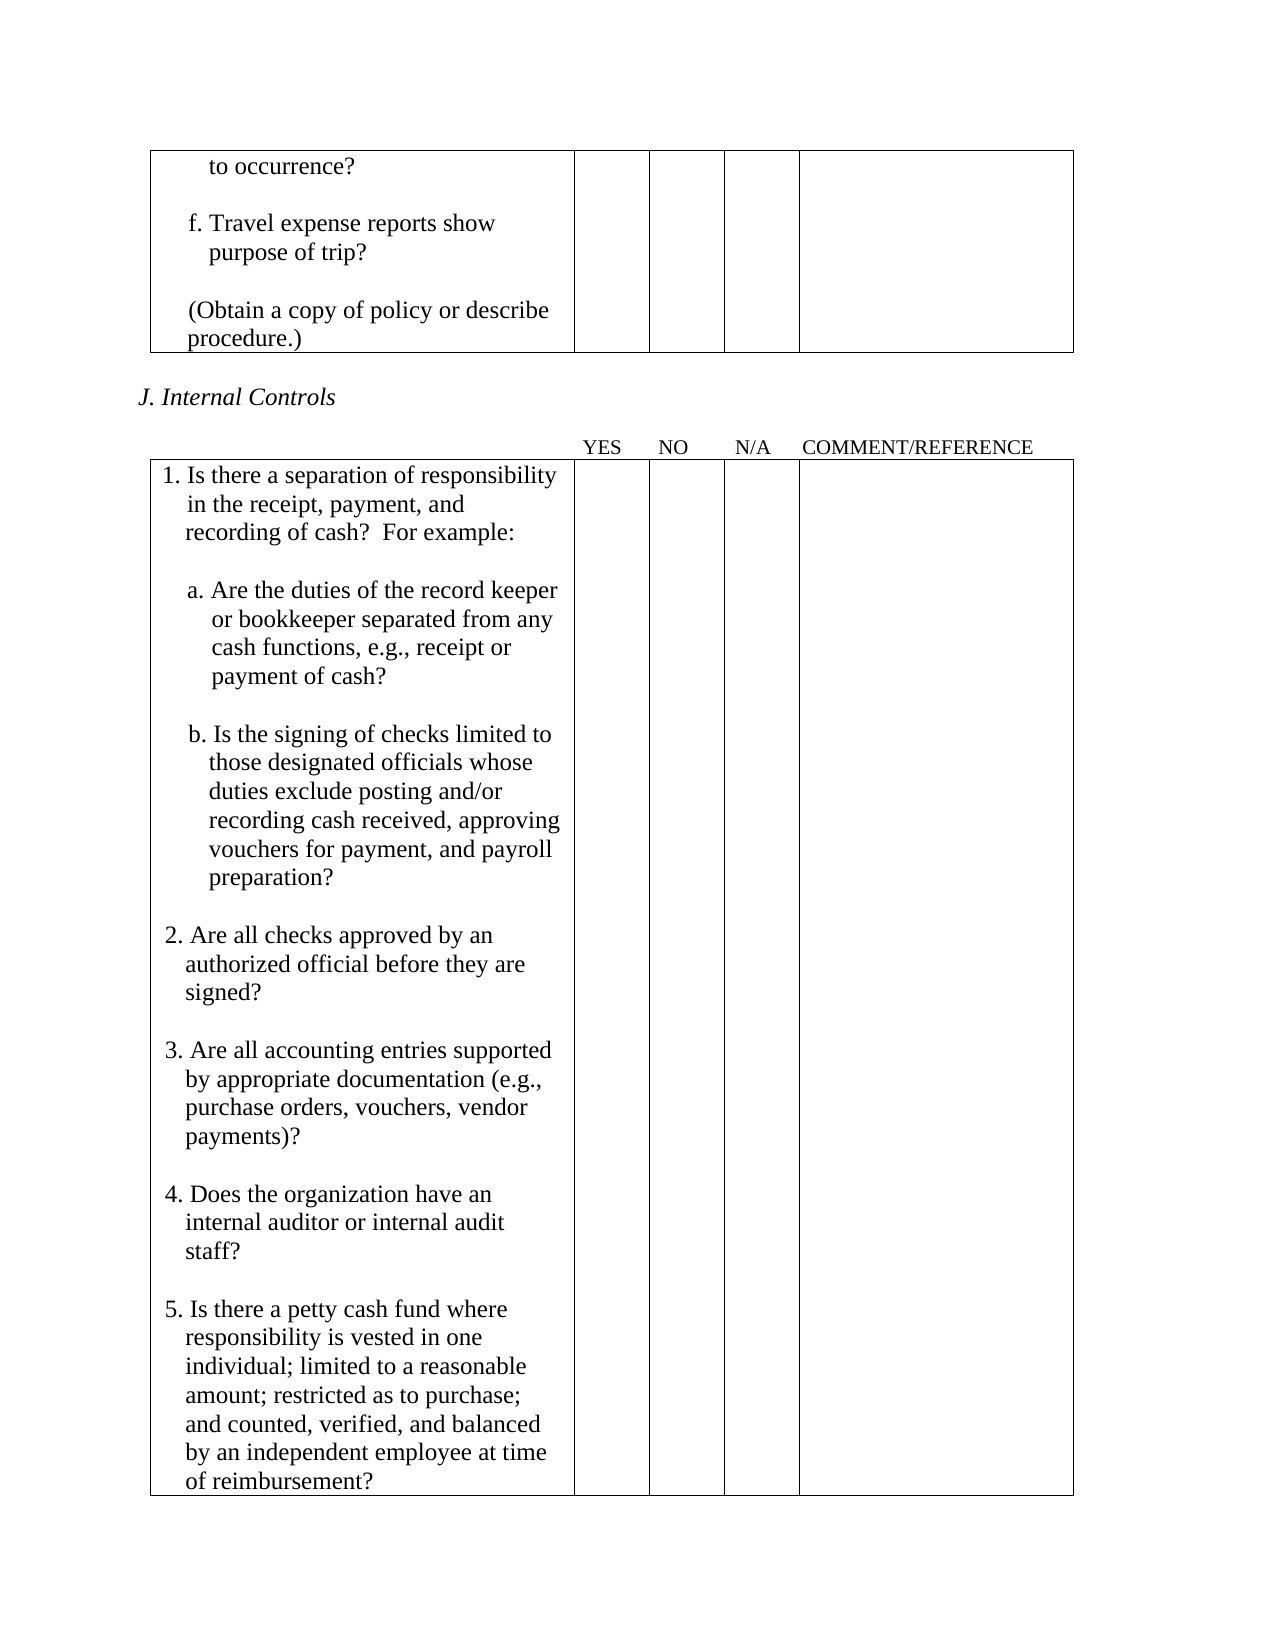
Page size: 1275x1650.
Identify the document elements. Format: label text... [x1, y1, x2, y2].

text J. Internal Controls [138, 382, 1125, 411]
table_header [725, 460, 799, 1495]
table_header [650, 151, 724, 352]
table_header [575, 151, 649, 352]
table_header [151, 460, 574, 1495]
table_header [575, 460, 649, 1495]
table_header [151, 151, 574, 352]
table_header [800, 151, 1073, 352]
table_header [800, 460, 1073, 1495]
text YES NO N/A COMMENT/REFERENCE [150, 435, 1125, 459]
table_header [650, 460, 724, 1495]
table_header [725, 151, 799, 352]
